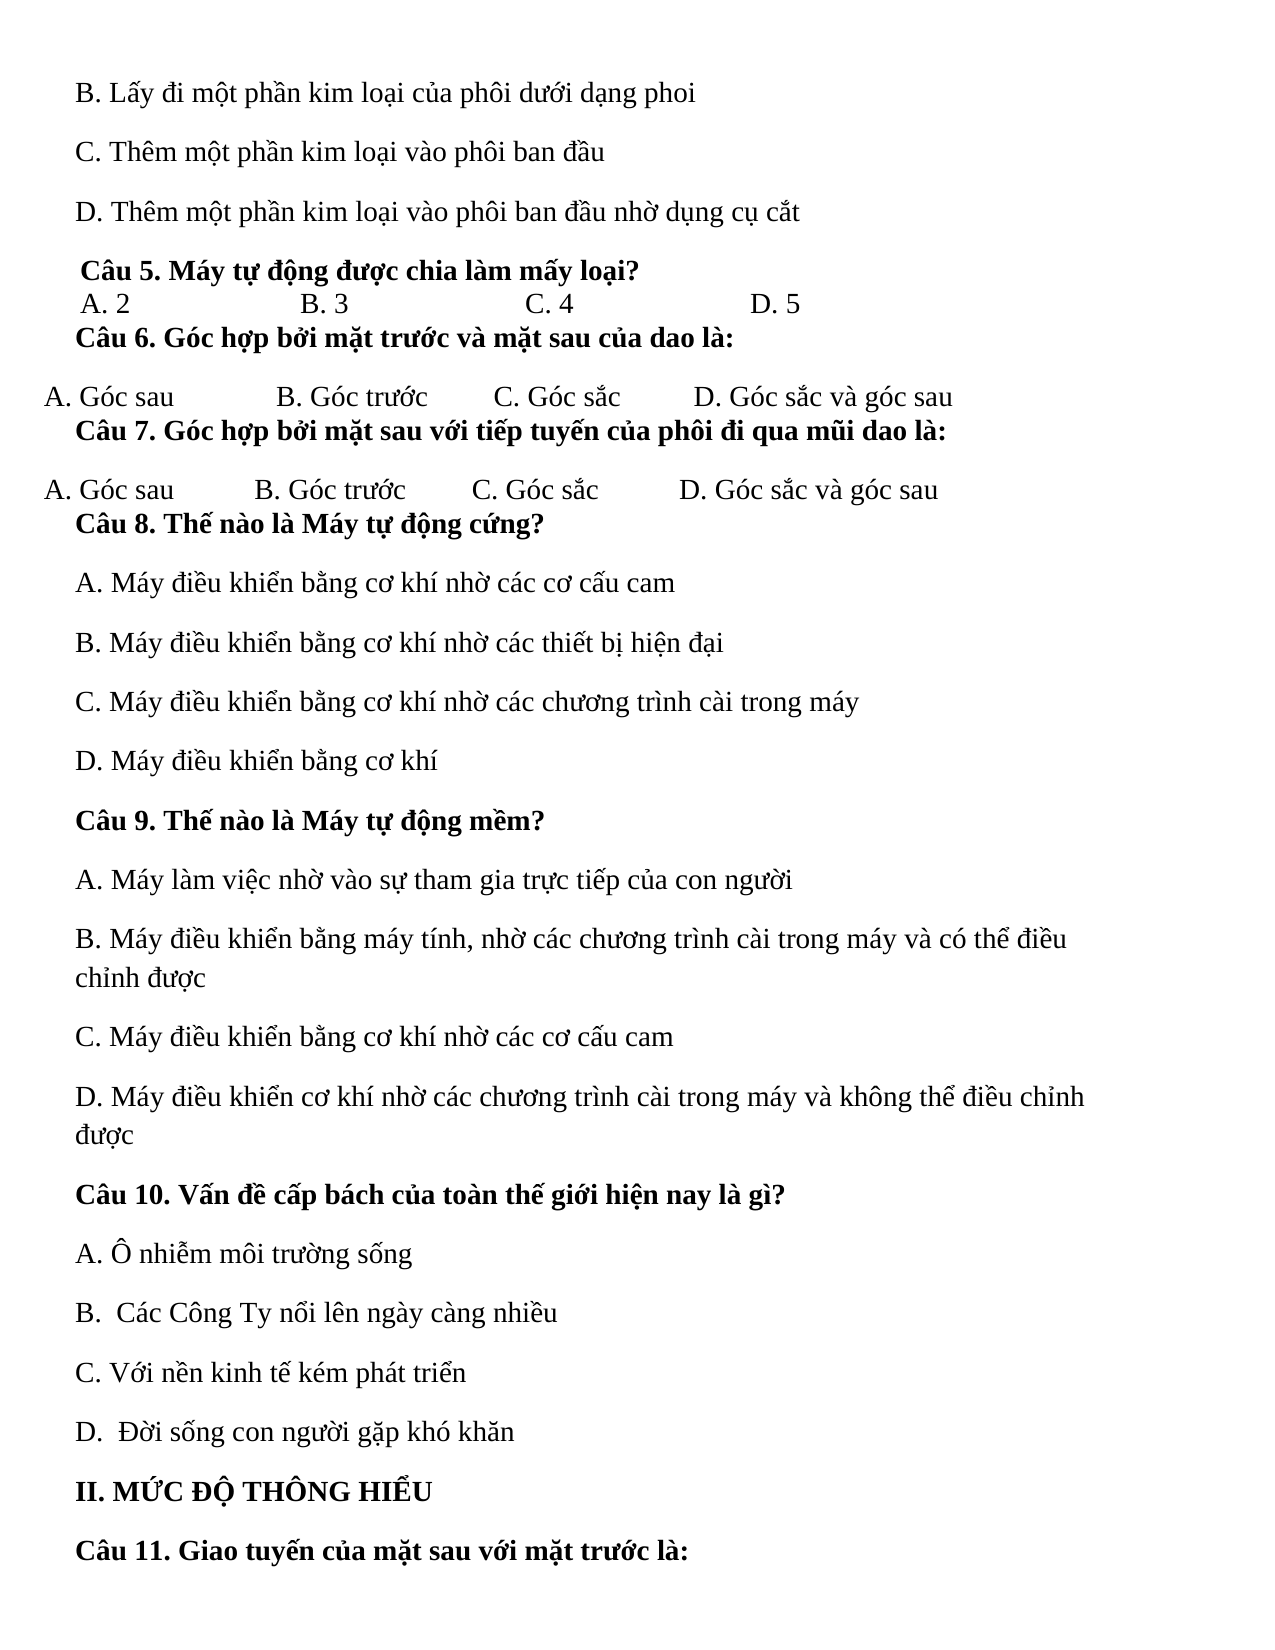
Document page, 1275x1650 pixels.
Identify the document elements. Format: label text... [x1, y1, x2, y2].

text Câu 10. Vấn đề cấp bách của toàn thế giới hiện nay là gì? [75, 1177, 1139, 1210]
text A. Ô nhiễm môi trường sống [75, 1236, 1139, 1270]
text II. MỨC ĐỘ THÔNG HIỂU [75, 1474, 1200, 1507]
text C. Máy điều khiển bằng cơ khí nhờ các chương trình cài trong máy [75, 684, 1139, 718]
text Câu 5. Máy tự động được chia làm mấy loại? [80, 253, 1195, 287]
text D. Đời sống con người gặp khó khăn [75, 1414, 1139, 1448]
text C. Với nền kinh tế kém phát triển [75, 1355, 1139, 1388]
text C. Máy điều khiển bằng cơ khí nhờ các cơ cấu cam [75, 1019, 1139, 1053]
list A. Góc sau B. Góc trước C. Góc sắc D. Góc sắc và góc sau [43, 379, 1200, 413]
text Câu 9. Thế nào là Máy tự động mềm? [75, 803, 1139, 836]
text D. Thêm một phần kim loại vào phôi ban đầu nhờ dụng cụ cắt [75, 194, 1195, 227]
text C. Thêm một phần kim loại vào phôi ban đầu [75, 134, 1195, 168]
text Câu 8. Thế nào là Máy tự động cứng? [75, 506, 1139, 539]
text D. Máy điều khiển bằng cơ khí [75, 743, 1139, 777]
text B. Máy điều khiển bằng máy tính, nhờ các chương trình cài trong máy và có thể điều chỉnh được [75, 922, 1139, 994]
text B. Máy điều khiển bằng cơ khí nhờ các thiết bị hiện đại [75, 625, 1139, 658]
text B. Các Công Ty nổi lên ngày càng nhiều [75, 1296, 1139, 1329]
text D. Máy điều khiển cơ khí nhờ các chương trình cài trong máy và không thể điều chỉnh được [75, 1079, 1139, 1151]
text A. 2 B. 3 C. 4 D. 5 [80, 287, 1195, 320]
text Câu 6. Góc hợp bởi mặt trước và mặt sau của dao là: [75, 320, 1200, 354]
text Câu 7. Góc hợp bởi mặt sau với tiếp tuyến của phôi đi qua mũi dao là: [75, 413, 1200, 447]
text Câu 11. Giao tuyến của mặt sau với mặt trước là: [75, 1533, 1200, 1567]
text B. Lấy đi một phần kim loại của phôi dưới dạng phoi [75, 75, 1195, 108]
list A. Góc sau B. Góc trước C. Góc sắc D. Góc sắc và góc sau [43, 472, 1200, 506]
text A. Máy làm việc nhờ vào sự tham gia trực tiếp của con người [75, 862, 1139, 896]
text A. Máy điều khiển bằng cơ khí nhờ các cơ cấu cam [75, 565, 1139, 599]
